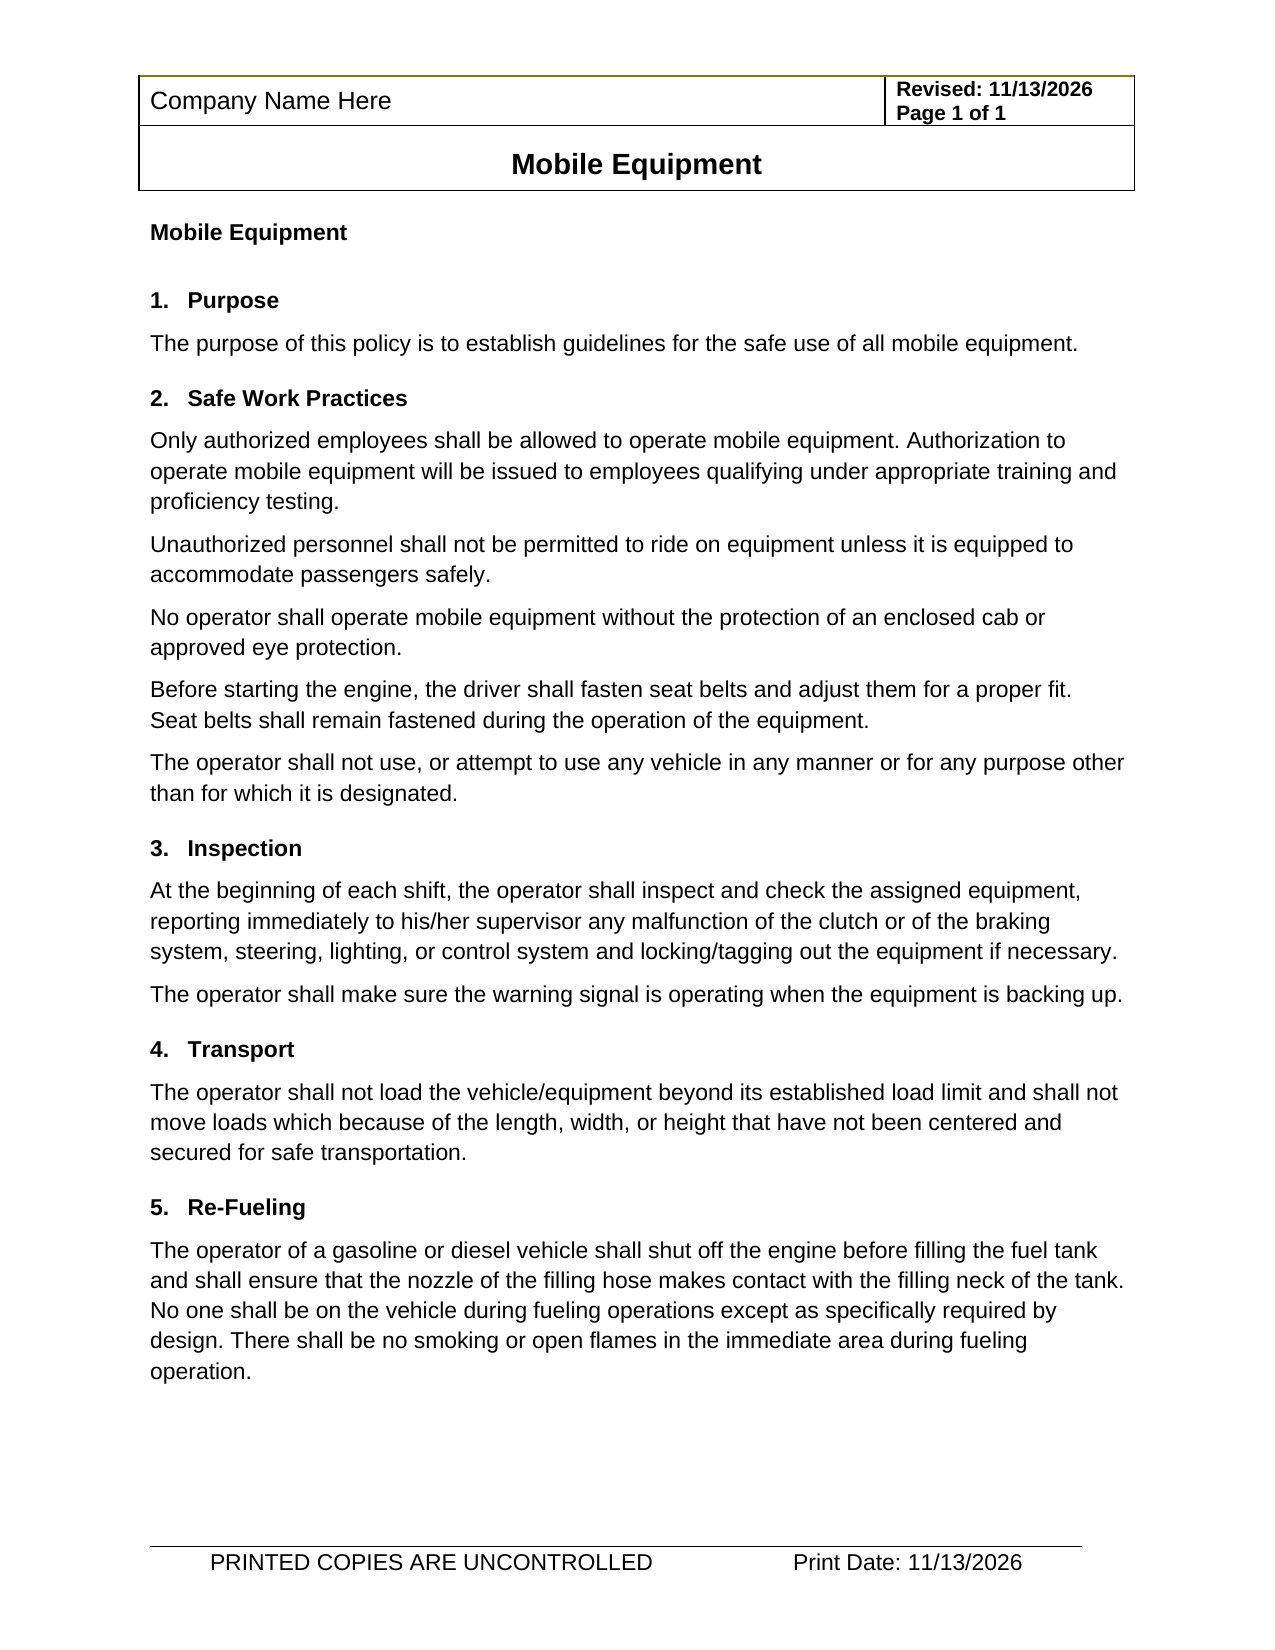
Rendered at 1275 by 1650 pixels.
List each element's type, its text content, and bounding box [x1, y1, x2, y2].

text The operator shall not load the vehicle/equipment beyond its established load limit and shall not move loads which because of the length, width, or height that have not been centered and secured for safe transportation. [150, 1078, 1125, 1165]
list Purpose [150, 287, 1125, 313]
text The operator shall make sure the warning signal is operating when the equipment is backing up. [150, 981, 1125, 1007]
text Unauthorized personnel shall not be permitted to ride on equipment unless it is equipped to accommodate passengers safely. [150, 531, 1125, 587]
text Before starting the engine, the driver shall fasten seat belts and adjust them for a proper fit. Seat belts shall remain fastened during the operation of the equipment. [150, 676, 1125, 733]
list Safe Work Practices [150, 385, 1125, 411]
list Transport [150, 1036, 1125, 1062]
text The operator shall not use, or attempt to use any vehicle in any manner or for any purpose other than for which it is designated. [150, 749, 1125, 806]
list Re-Fueling [150, 1194, 1125, 1221]
text Only authorized employees shall be allowed to operate mobile equipment. Authorization to operate mobile equipment will be issued to employees qualifying under appropriate training and proficiency testing. [150, 427, 1125, 514]
subtitle Mobile Equipment [150, 219, 1125, 246]
text The operator of a gasoline or diesel vehicle shall shut off the engine before filling the fuel tank and shall ensure that the nozzle of the filling hose makes contact with the filling neck of the tank. No one shall be on the vehicle during fueling operations except as specifically required by design. There shall be no smoking or open flames in the immediate area during fueling operation. [150, 1237, 1125, 1384]
list Inspection [150, 835, 1125, 861]
text The purpose of this policy is to establish guidelines for the safe use of all mobile equipment. [150, 329, 1125, 356]
text At the beginning of each shift, the operator shall inspect and check the assigned equipment, reporting immediately to his/her supervisor any malfunction of the clutch or of the braking system, steering, lighting, or control system and locking/tagging out the equipment if necessary. [150, 877, 1125, 964]
text No operator shall operate mobile equipment without the protection of an enclosed cab or approved eye protection. [150, 603, 1125, 660]
